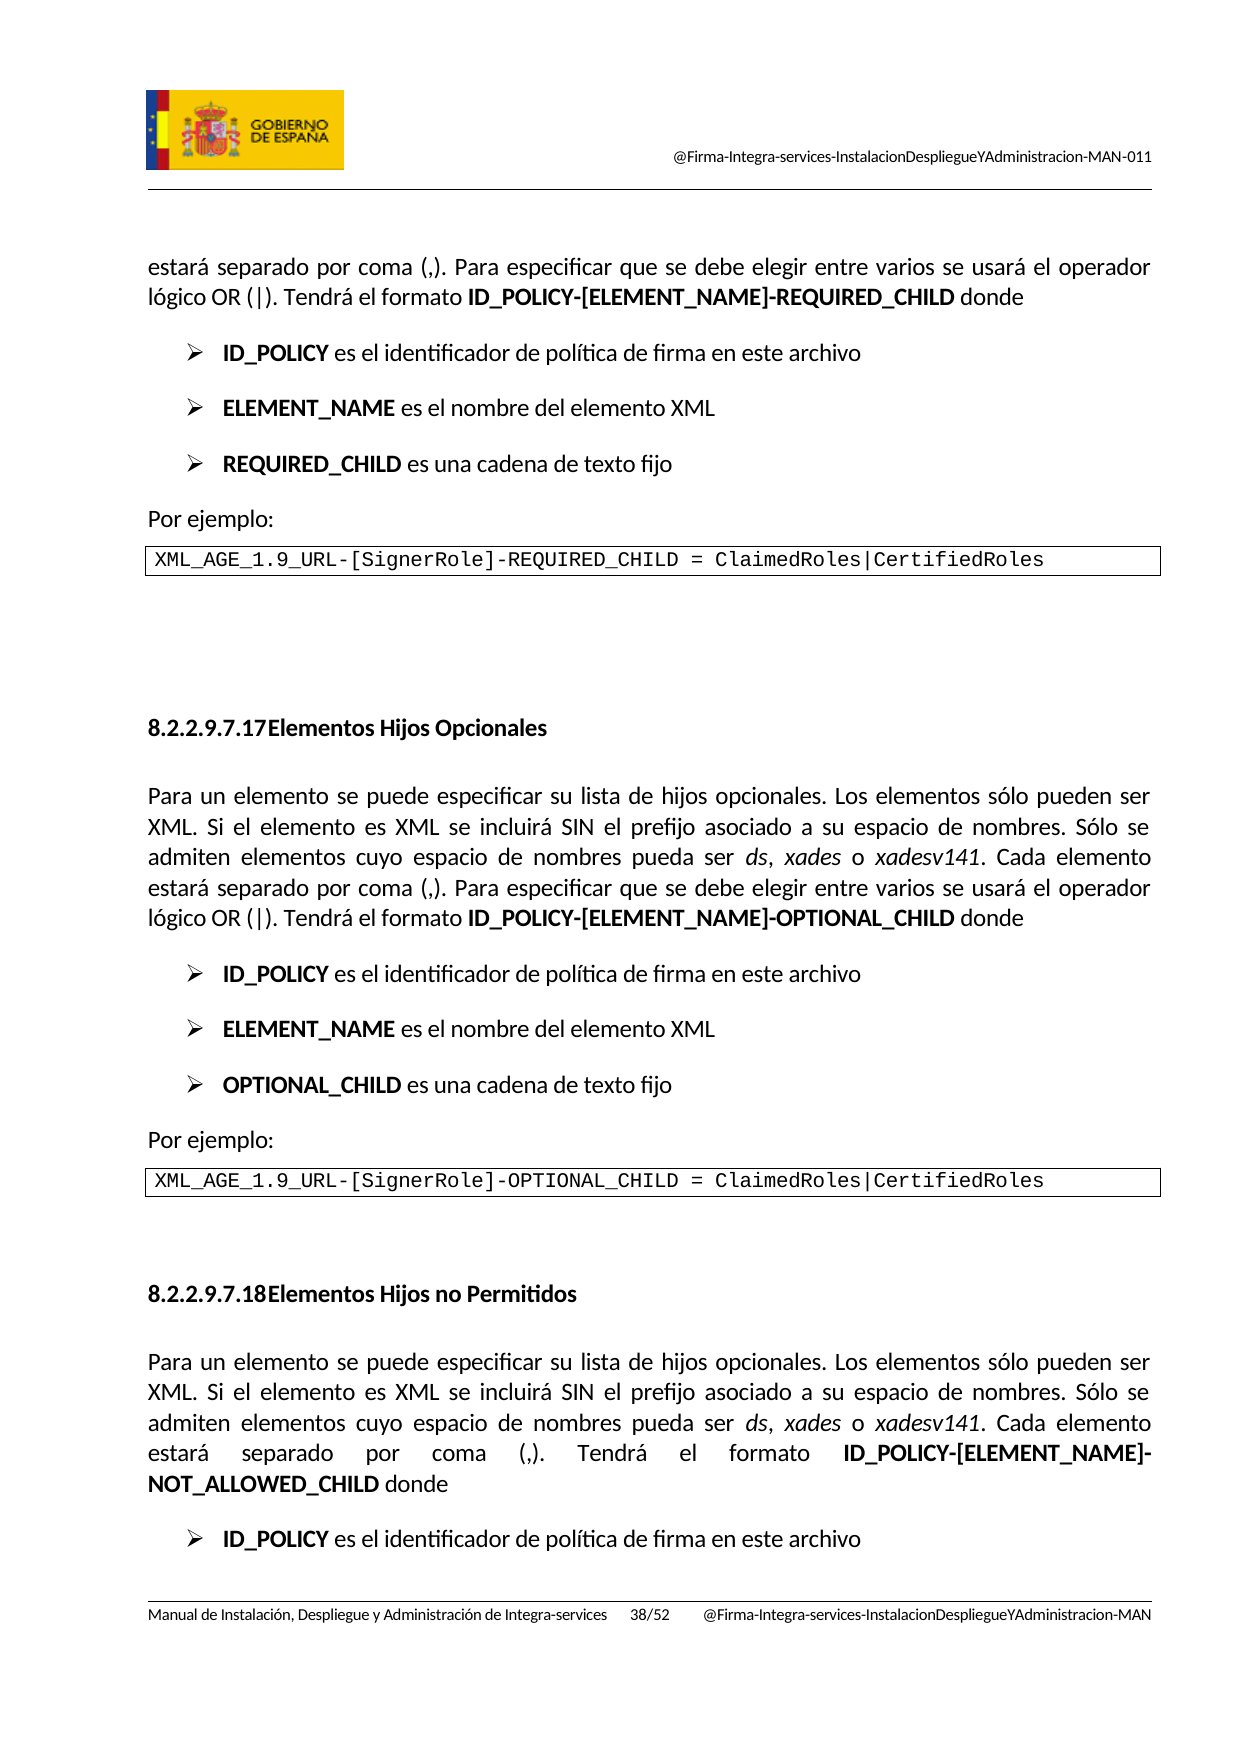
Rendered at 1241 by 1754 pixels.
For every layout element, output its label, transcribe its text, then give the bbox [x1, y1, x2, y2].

subtitle Elementos Hijos no Permitidos [148, 1278, 1152, 1308]
picture [146, 90, 344, 170]
text Por ejemplo: [148, 1124, 1152, 1155]
list ELEMENT_NAME es el nombre del elemento XML [185, 1013, 1152, 1044]
list ID_POLICY es el identificador de política de firma en este archivo [185, 337, 1152, 367]
list OPTIONAL_CHILD es una cadena de texto fijo [185, 1069, 1152, 1099]
text Para un elemento se puede especificar su lista de hijos opcionales. Los elementos sólo pueden ser XML. Si el elemento es XML se incluirá SIN el prefijo asociado a su espacio de nombres. Sólo se admiten elementos cuyo espacio de nombres pueda ser ds, xades o xadesv141. Cada elemento estará separado por coma (,). Tendrá el formato ID_POLICY-[ELEMENT_NAME]-NOT_ALLOWED_CHILD donde [148, 1346, 1152, 1498]
text Para un elemento se puede especificar su lista de hijos opcionales. Los elementos sólo pueden ser XML. Si el elemento es XML se incluirá SIN el prefijo asociado a su espacio de nombres. Sólo se admiten elementos cuyo espacio de nombres pueda ser ds, xades o xadesv141. Cada elemento estará separado por coma (,). Para especificar que se debe elegir entre varios se usará el operador lógico OR (|). Tendrá el formato ID_POLICY-[ELEMENT_NAME]-OPTIONAL_CHILD donde [148, 780, 1152, 933]
text Por ejemplo: [148, 503, 1152, 534]
list ELEMENT_NAME es el nombre del elemento XML [185, 392, 1152, 423]
list ID_POLICY es el identificador de política de firma en este archivo [185, 1523, 1152, 1554]
text XML_AGE_1.9_URL-[SignerRole]-OPTIONAL_CHILD = ClaimedRoles|CertifiedRoles [146, 1169, 1160, 1196]
subtitle Elementos Hijos Opcionales [148, 712, 1152, 743]
list ID_POLICY es el identificador de política de firma en este archivo [185, 958, 1152, 988]
list REQUIRED_CHILD es una cadena de texto fijo [185, 448, 1152, 478]
text XML_AGE_1.9_URL-[SignerRole]-REQUIRED_CHILD = ClaimedRoles|CertifiedRoles [146, 547, 1160, 575]
